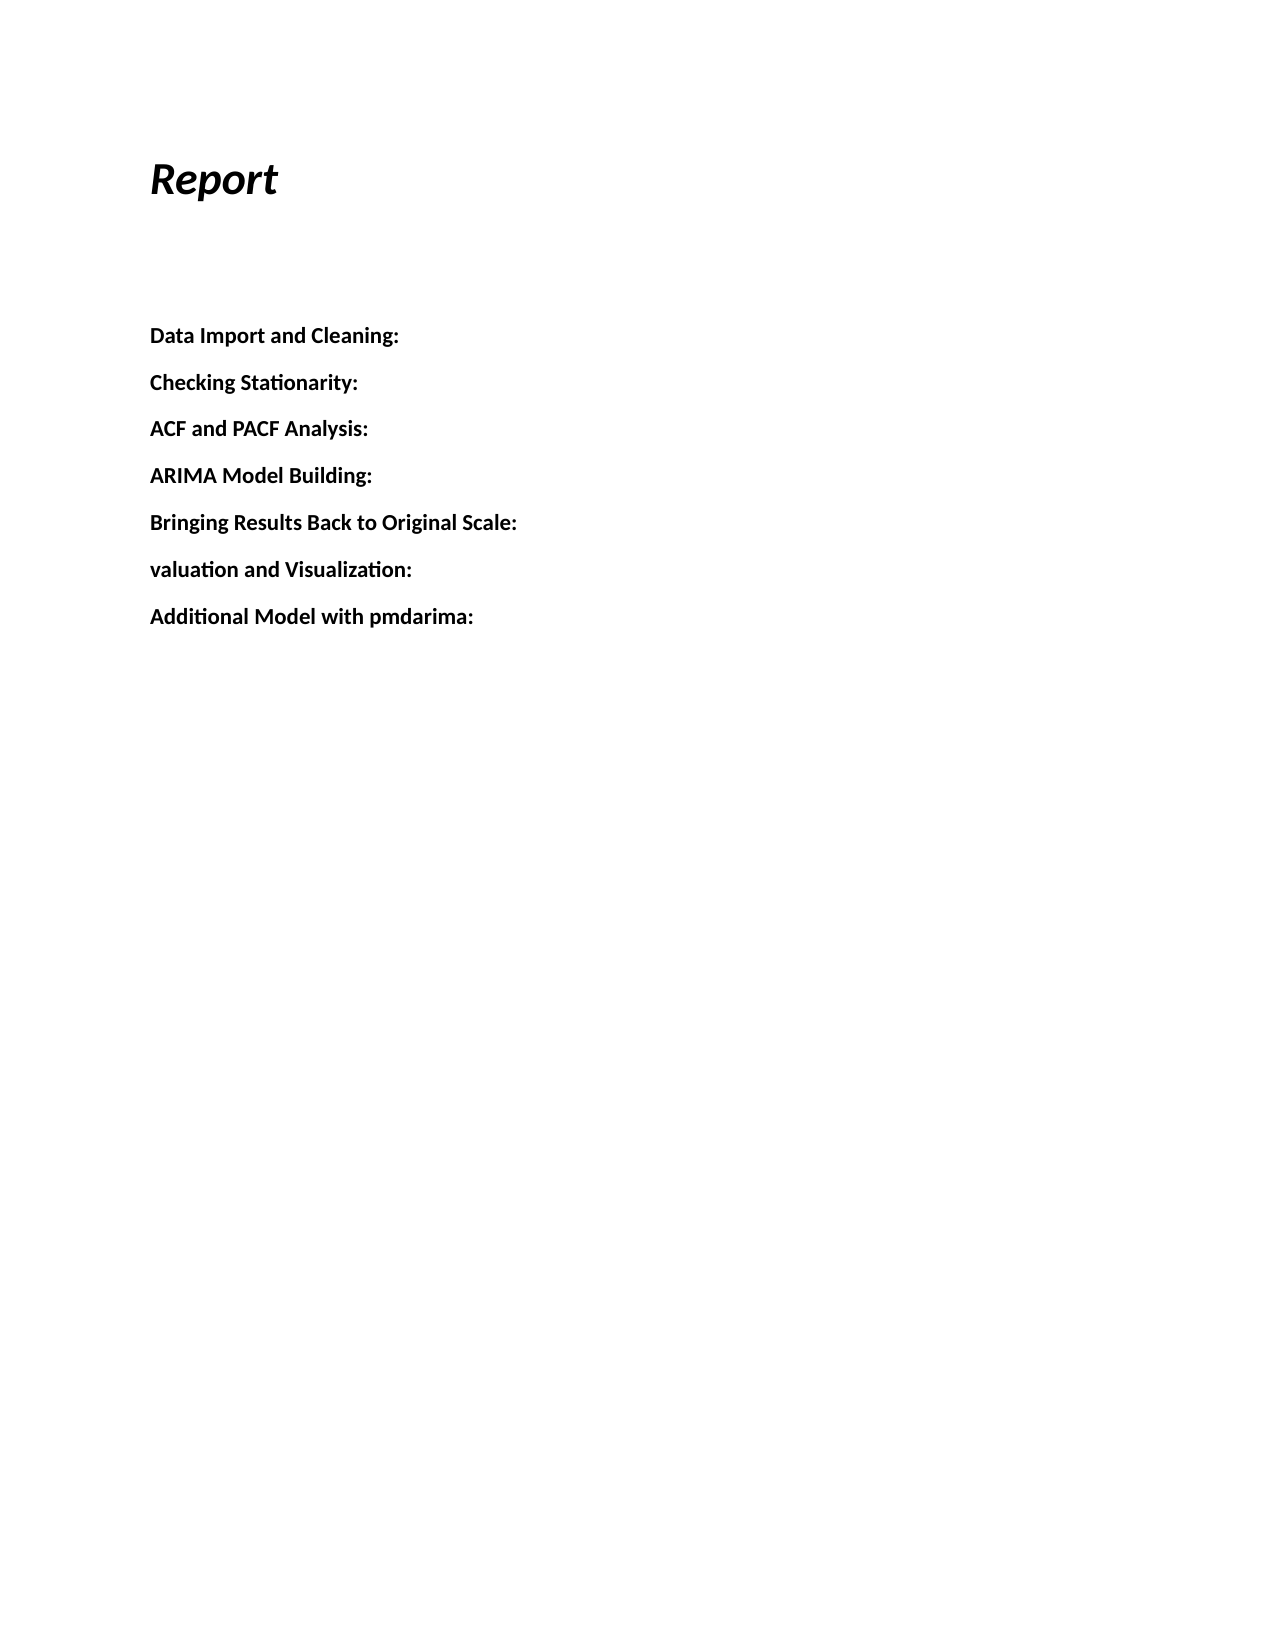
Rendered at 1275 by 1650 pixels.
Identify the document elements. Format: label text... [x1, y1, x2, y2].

text valuation and Visualization: [150, 555, 1125, 583]
text Checking Stationarity: [150, 368, 1125, 396]
text Data Import and Cleaning: [150, 321, 1125, 349]
text ARIMA Model Building: [150, 461, 1125, 489]
text Report [150, 150, 1125, 206]
text Bringing Results Back to Original Scale: [150, 508, 1125, 536]
text ACF and PACF Analysis: [150, 414, 1125, 442]
text Additional Model with pmdarima: [150, 602, 1125, 630]
